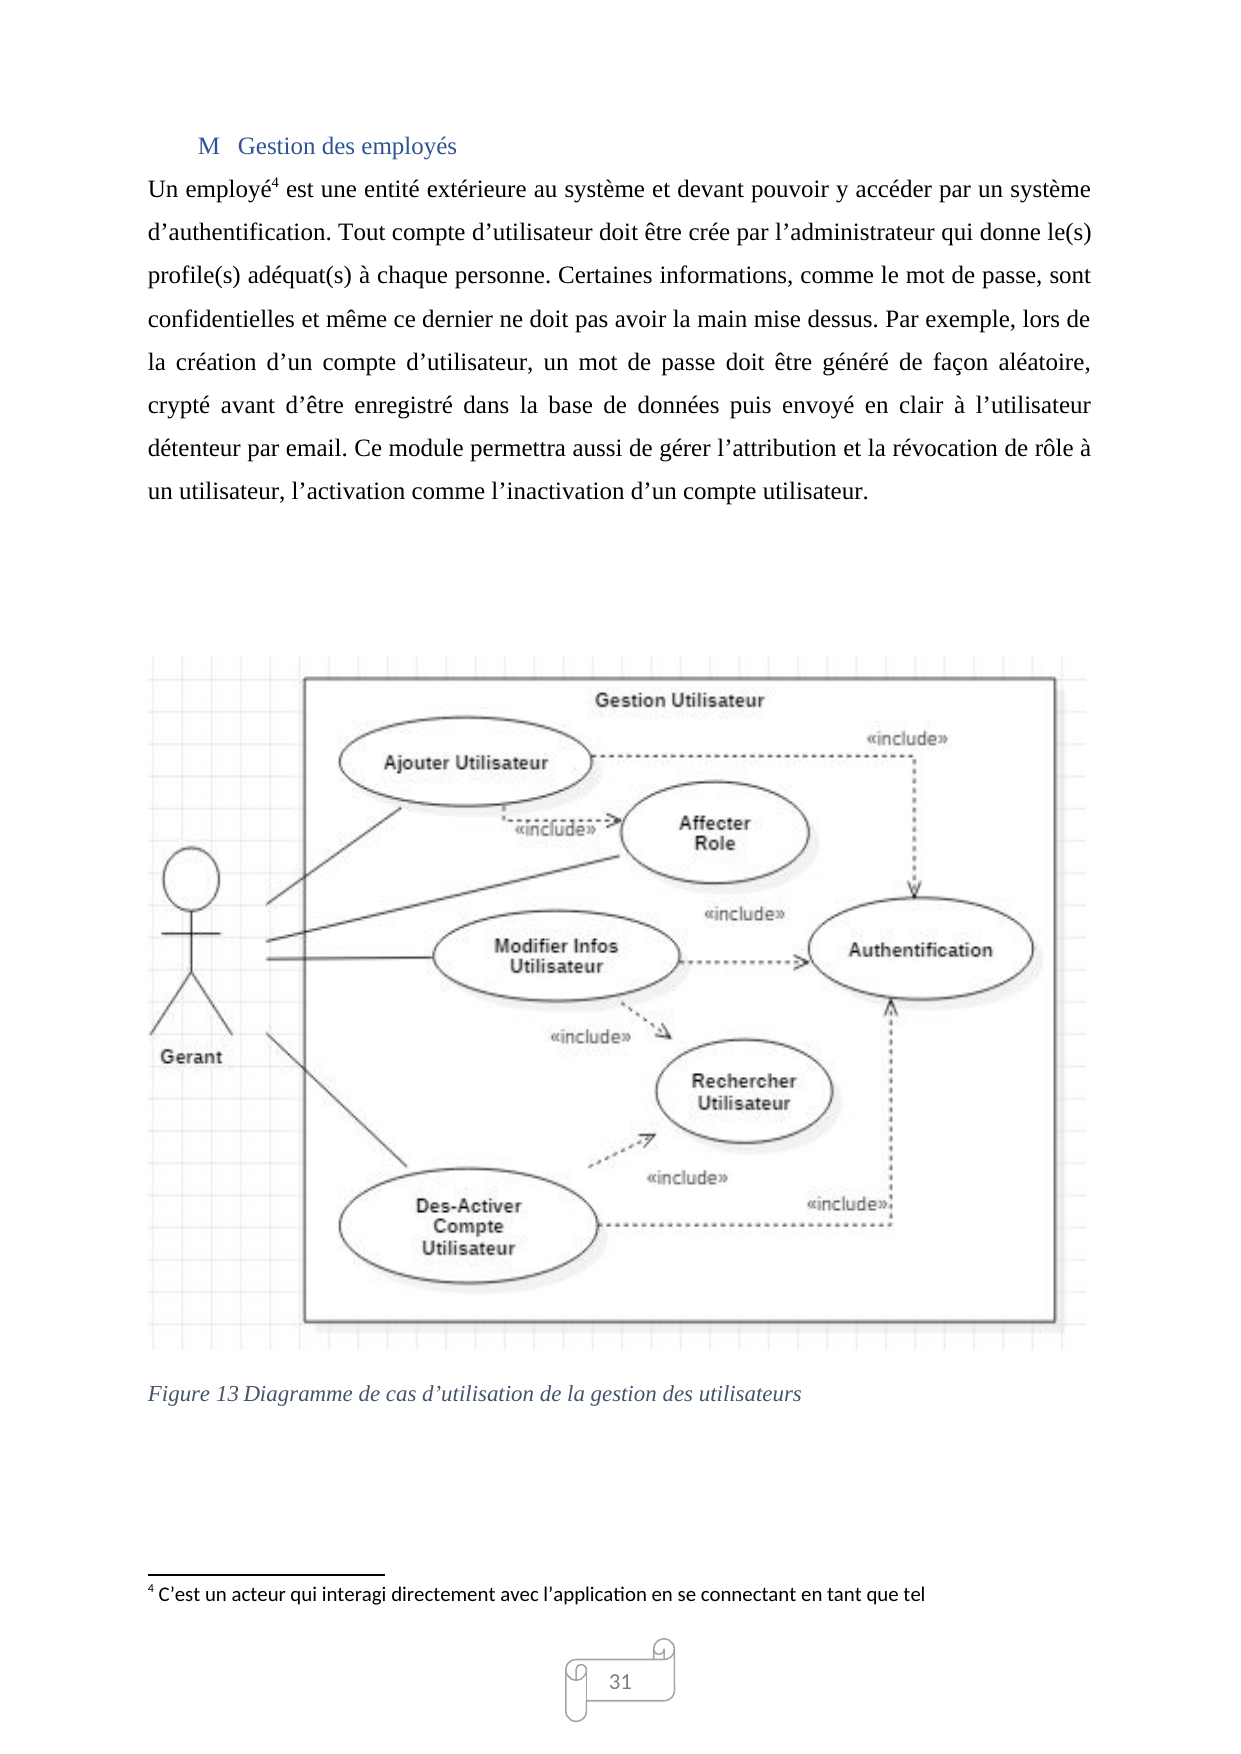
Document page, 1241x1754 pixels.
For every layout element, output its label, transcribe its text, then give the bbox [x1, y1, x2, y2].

text Figure 13 Diagramme de cas d’utilisation de la gestion des utilisateurs [148, 1165, 1093, 1191]
subtitle Gestion Ventes de Produits [148, 1272, 1093, 1300]
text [148, 1315, 1093, 1602]
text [148, 131, 1093, 289]
picture [147, 440, 1087, 1134]
